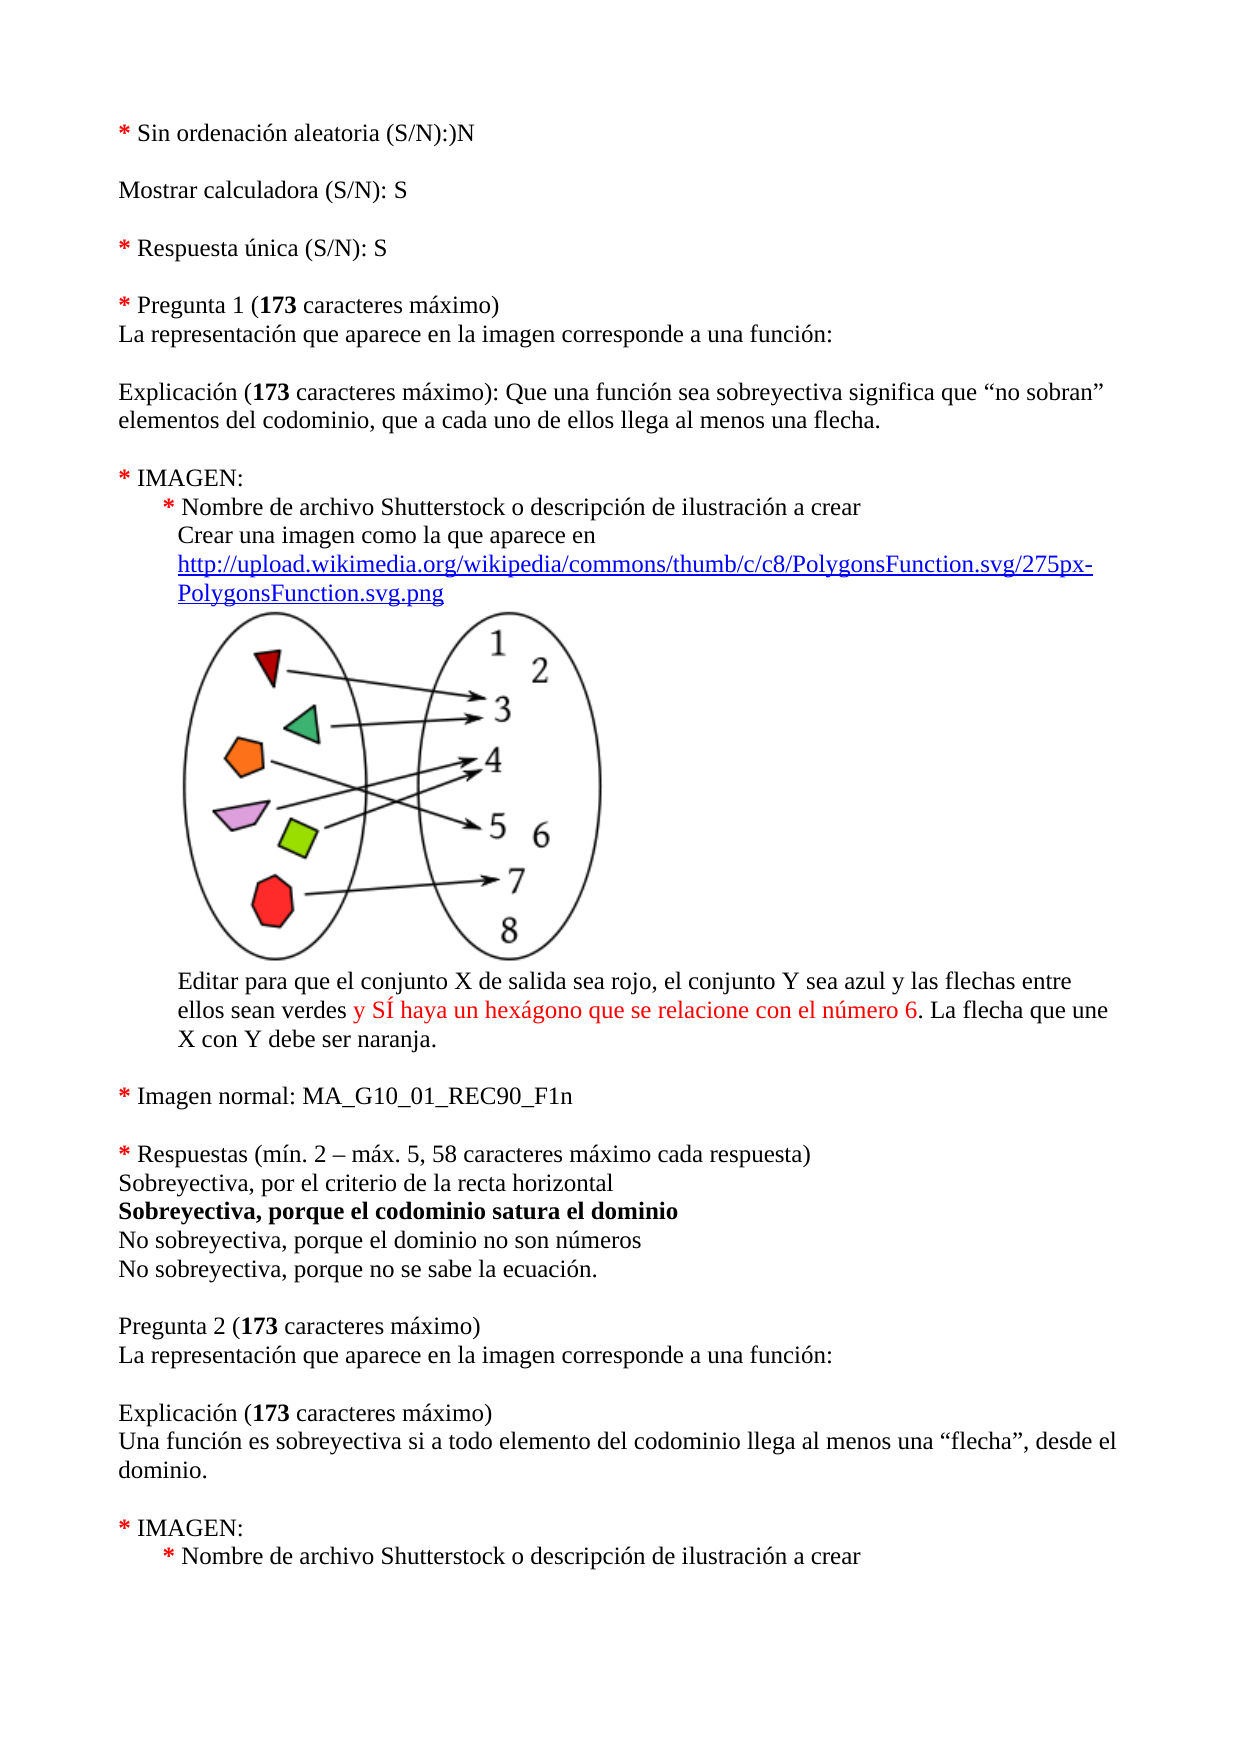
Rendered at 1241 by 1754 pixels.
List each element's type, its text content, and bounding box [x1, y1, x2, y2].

text La representación que aparece en la imagen corresponde a una función: [118, 319, 1122, 348]
text Mostrar calculadora (S/N): S [118, 176, 1122, 204]
text * Sin ordenación aleatoria (S/N):)N [118, 118, 1122, 147]
text Editar para que el conjunto X de salida sea rojo, el conjunto Y sea azul y las flechas entre ellos sean verdes y SÍ haya un hexágono que se relacione con el número 6. La flecha que une X con Y debe ser naranja. [177, 966, 1122, 1053]
text * Nombre de archivo Shutterstock o descripción de ilustración a crear [162, 1541, 1122, 1570]
text Sobreyectiva, porque el codominio satura el dominio [118, 1196, 1122, 1225]
text La representación que aparece en la imagen corresponde a una función: [118, 1340, 1122, 1369]
text http://upload.wikimedia.org/wikipedia/commons/thumb/c/c8/PolygonsFunction.svg/275px-PolygonsFunction.svg.png [177, 549, 1122, 607]
text * Imagen normal: MA_G10_01_REC90_F1n [118, 1081, 1122, 1110]
text Pregunta 2 (173 caracteres máximo) [118, 1311, 1122, 1340]
text * Respuesta única (S/N): S [118, 233, 1122, 262]
text * Pregunta 1 (173 caracteres máximo) [118, 291, 1122, 319]
text * Respuestas (mín. 2 – máx. 5, 58 caracteres máximo cada respuesta) [118, 1139, 1122, 1168]
text * IMAGEN: [118, 1513, 1122, 1541]
text No sobreyectiva, porque el dominio no son números [118, 1225, 1122, 1254]
text * IMAGEN: [118, 463, 1122, 492]
text Una función es sobreyectiva si a todo elemento del codominio llega al menos una “flecha”, desde el dominio. [118, 1426, 1122, 1484]
text Sobreyectiva, por el criterio de la recta horizontal [118, 1168, 1122, 1196]
text * Nombre de archivo Shutterstock o descripción de ilustración a crear [162, 492, 1122, 521]
text No sobreyectiva, porque no se sabe la ecuación. [118, 1254, 1122, 1283]
text Explicación (173 caracteres máximo): Que una función sea sobreyectiva significa que “no sobran” elementos del codominio, que a cada uno de ellos llega al menos una flecha. [118, 377, 1122, 434]
picture [177, 606, 608, 967]
text Explicación (173 caracteres máximo) [118, 1398, 1122, 1426]
text Crear una imagen como la que aparece en [177, 521, 1122, 549]
